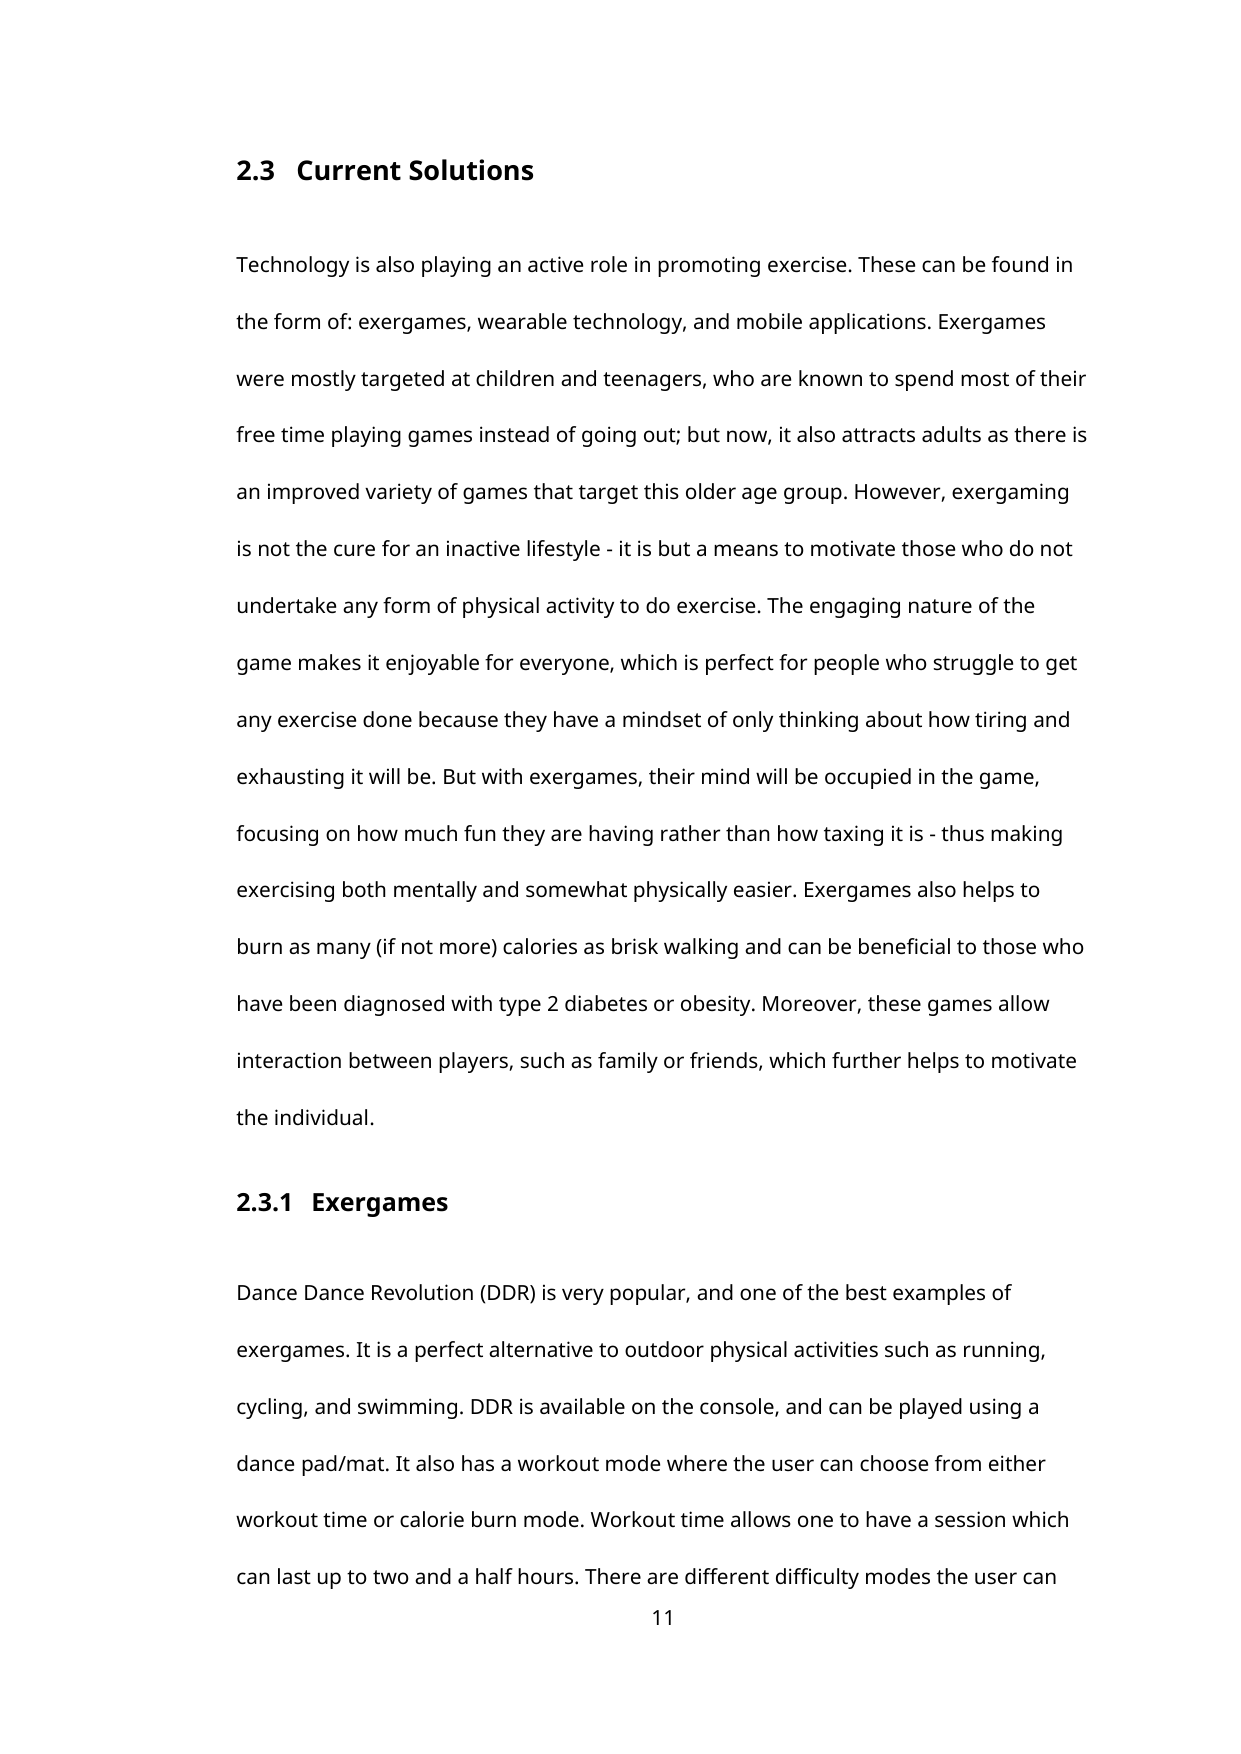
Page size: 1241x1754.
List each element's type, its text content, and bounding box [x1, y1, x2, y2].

subtitle Exergames [236, 1185, 1090, 1219]
subtitle Current Solutions [236, 151, 1090, 188]
text Technology is also playing an active role in promoting exercise. These can be found in the form of: exergames, wearable technology, and mobile applications. Exergames were mostly targeted at children and teenagers, who are known to spend most of their free time playing games instead of going out; but now, it also attracts adults as there is an improved variety of games that target this older age group. However, exergaming is not the cure for an inactive lifestyle - it is but a means to motivate those who do not undertake any form of physical activity to do exercise. The engaging nature of the game makes it enjoyable for everyone, which is perfect for people who struggle to get any exercise done because they have a mindset of only thinking about how tiring and exhausting it will be. But with exergames, their mind will be occupied in the game, focusing on how much fun they are having rather than how taxing it is - thus making exercising both mentally and somewhat physically easier. Exergames also helps to burn as many (if not more) calories as brisk walking and can be beneficial to those who have been diagnosed with type 2 diabetes or obesity. Moreover, these games allow interaction between players, such as family or friends, which further helps to motivate the individual. [236, 250, 1090, 1132]
